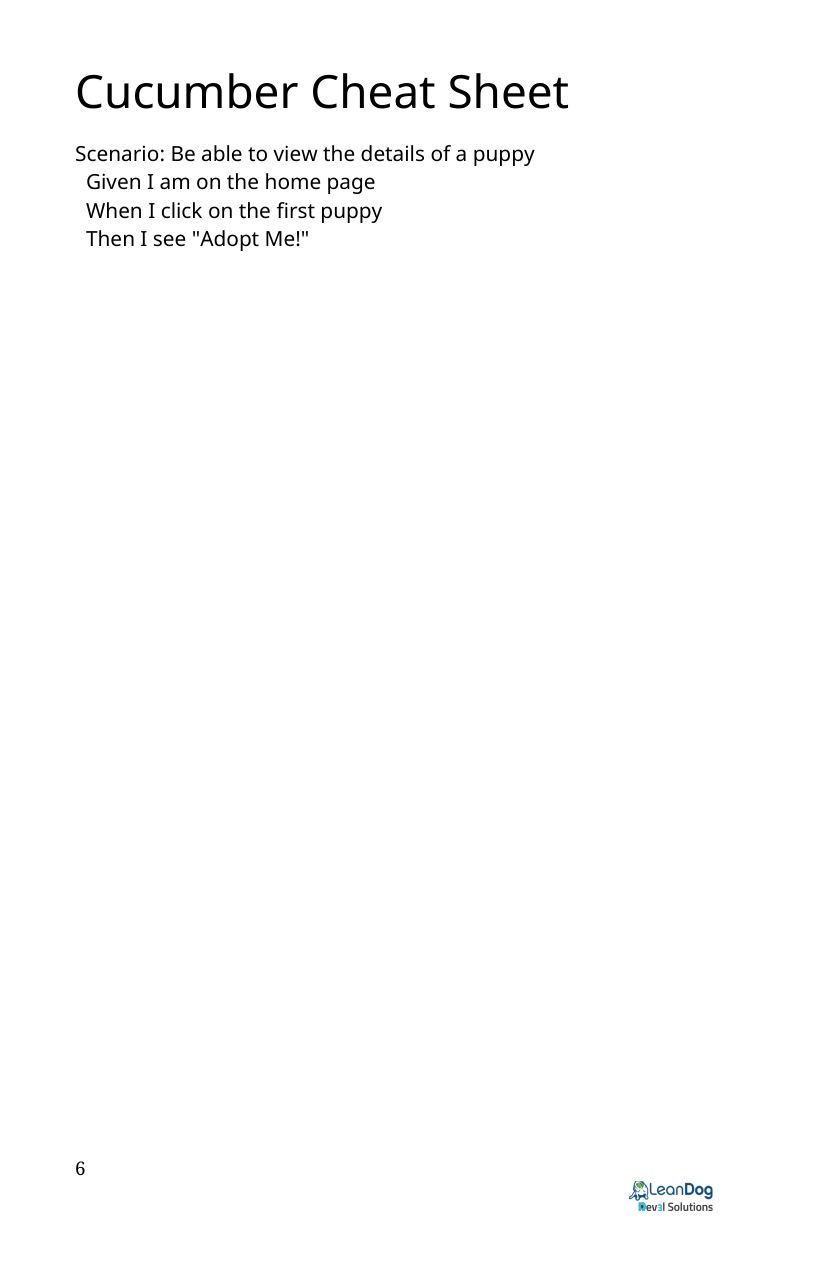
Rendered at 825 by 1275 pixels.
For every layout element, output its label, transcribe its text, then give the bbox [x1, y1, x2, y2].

picture [628, 1181, 713, 1211]
text Then I see "Adopt Me!" [75, 224, 750, 253]
text Scenario: Be able to view the details of a puppy [75, 139, 750, 167]
text When I click on the first puppy [75, 196, 750, 224]
text Given I am on the home page [75, 167, 750, 196]
